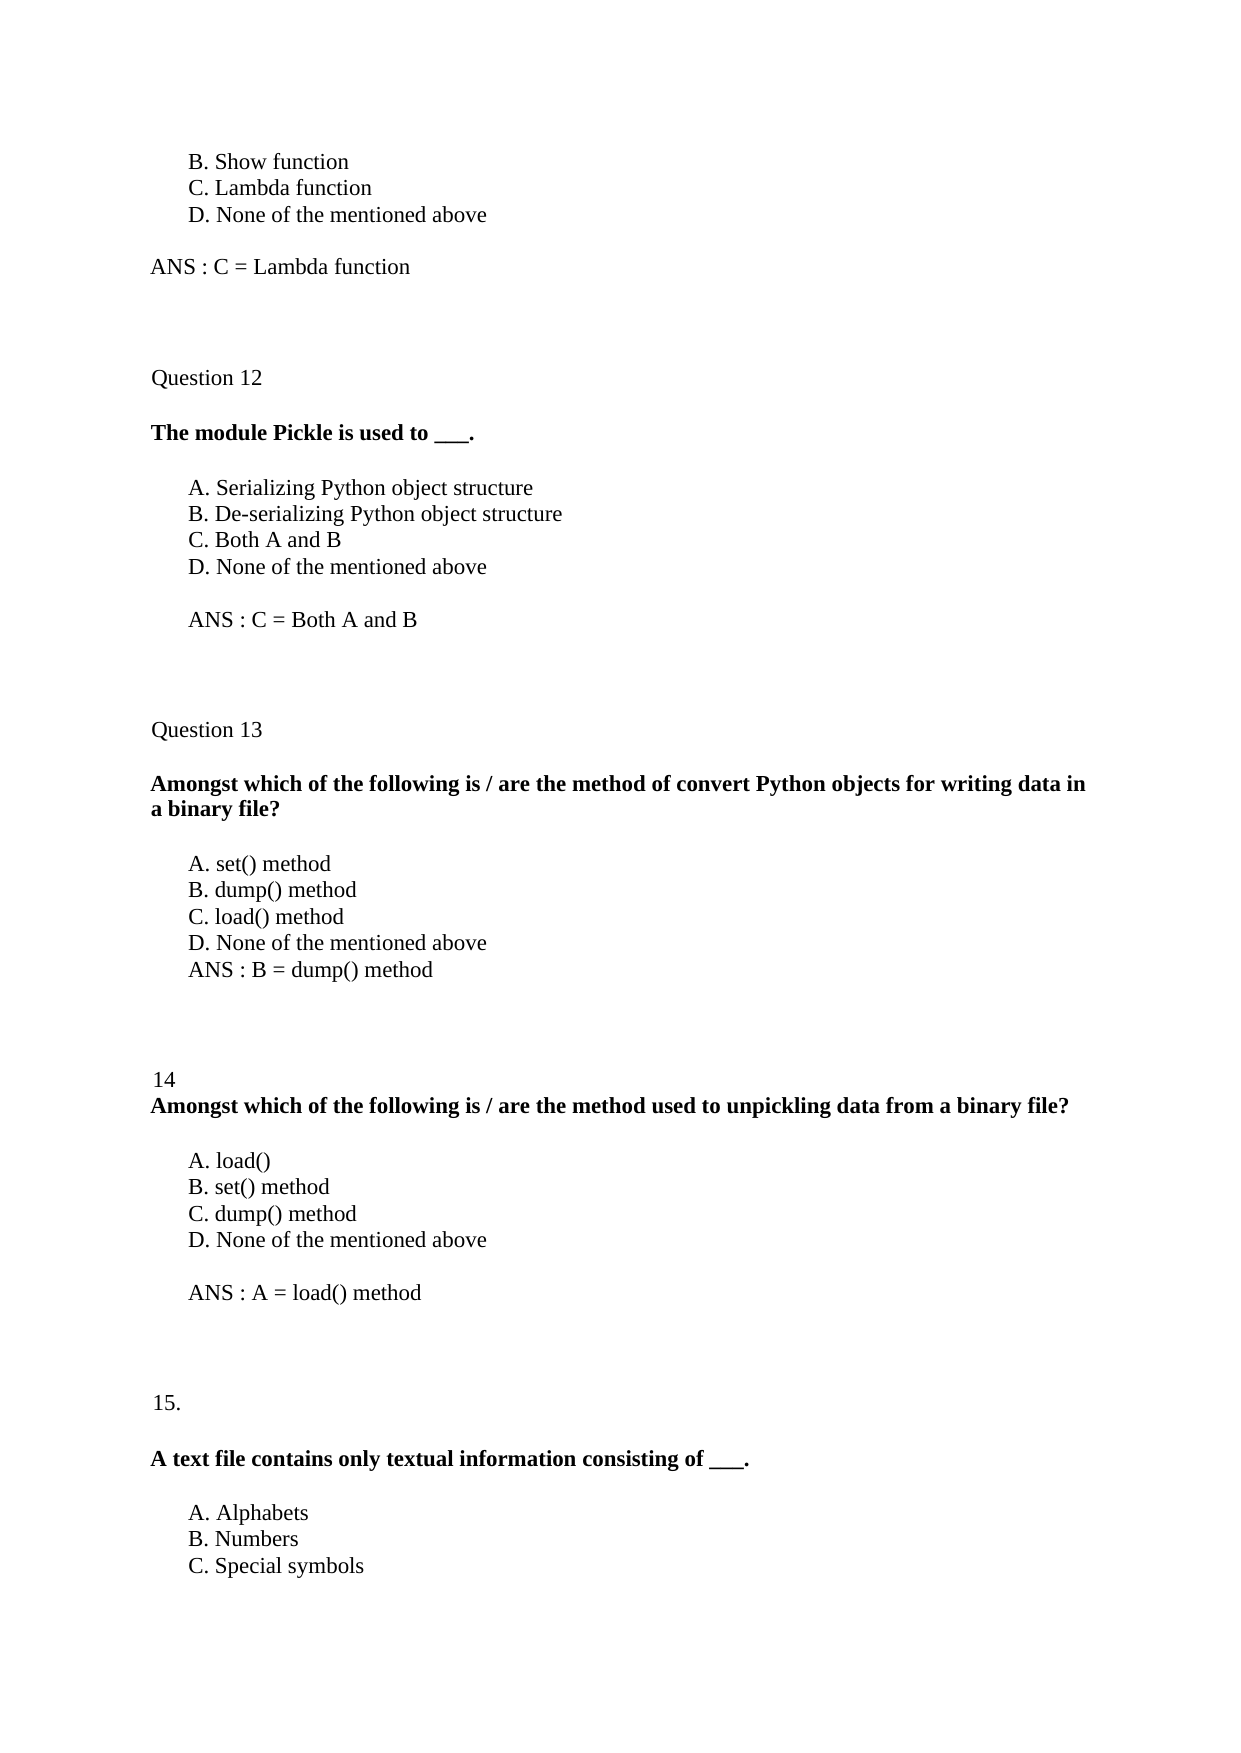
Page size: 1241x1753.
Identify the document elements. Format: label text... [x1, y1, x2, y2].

text D. None of the mentioned above [188, 1226, 1091, 1252]
text C. Special symbols [188, 1552, 1091, 1578]
text ANS : C = Lambda function [150, 253, 1091, 280]
text The module Pickle is used to ___. [151, 419, 1091, 446]
text D. None of the mentioned above [188, 929, 1091, 956]
text 15. [152, 1389, 1091, 1416]
text C. Lambda function [188, 174, 1091, 201]
text Amongst which of the following is / are the method of convert Python objects for writing data in a binary file? [150, 771, 1091, 821]
text A text file contains only textual information consisting of ___. [150, 1445, 1091, 1471]
text C. load() method [188, 903, 1091, 929]
text C. Both A and B [188, 527, 1091, 553]
text B. Numbers [188, 1526, 1091, 1552]
text ANS : C = Both A and B [188, 579, 1091, 632]
text Amongst which of the following is / are the method used to unpickling data from a binary file? [150, 1092, 1091, 1119]
text Question 13 [151, 716, 1091, 742]
text 14 [152, 1066, 1091, 1092]
text C. dump() method [188, 1200, 1091, 1226]
text A. set() method [188, 850, 1091, 877]
text ANS : B = dump() method [188, 956, 1091, 982]
text D. None of the mentioned above [188, 201, 1091, 227]
text A. load() [188, 1147, 1091, 1173]
text Question 12 [151, 364, 1091, 390]
text B. dump() method [188, 877, 1091, 903]
text B. Show function [188, 148, 1091, 174]
text A. Serializing Python object structure [188, 474, 1091, 500]
text ANS : A = load() method [188, 1279, 1091, 1305]
text D. None of the mentioned above [188, 553, 1091, 579]
text A. Alphabets [188, 1499, 1091, 1526]
text B. De-serializing Python object structure [188, 500, 1091, 527]
text B. set() method [188, 1173, 1091, 1200]
